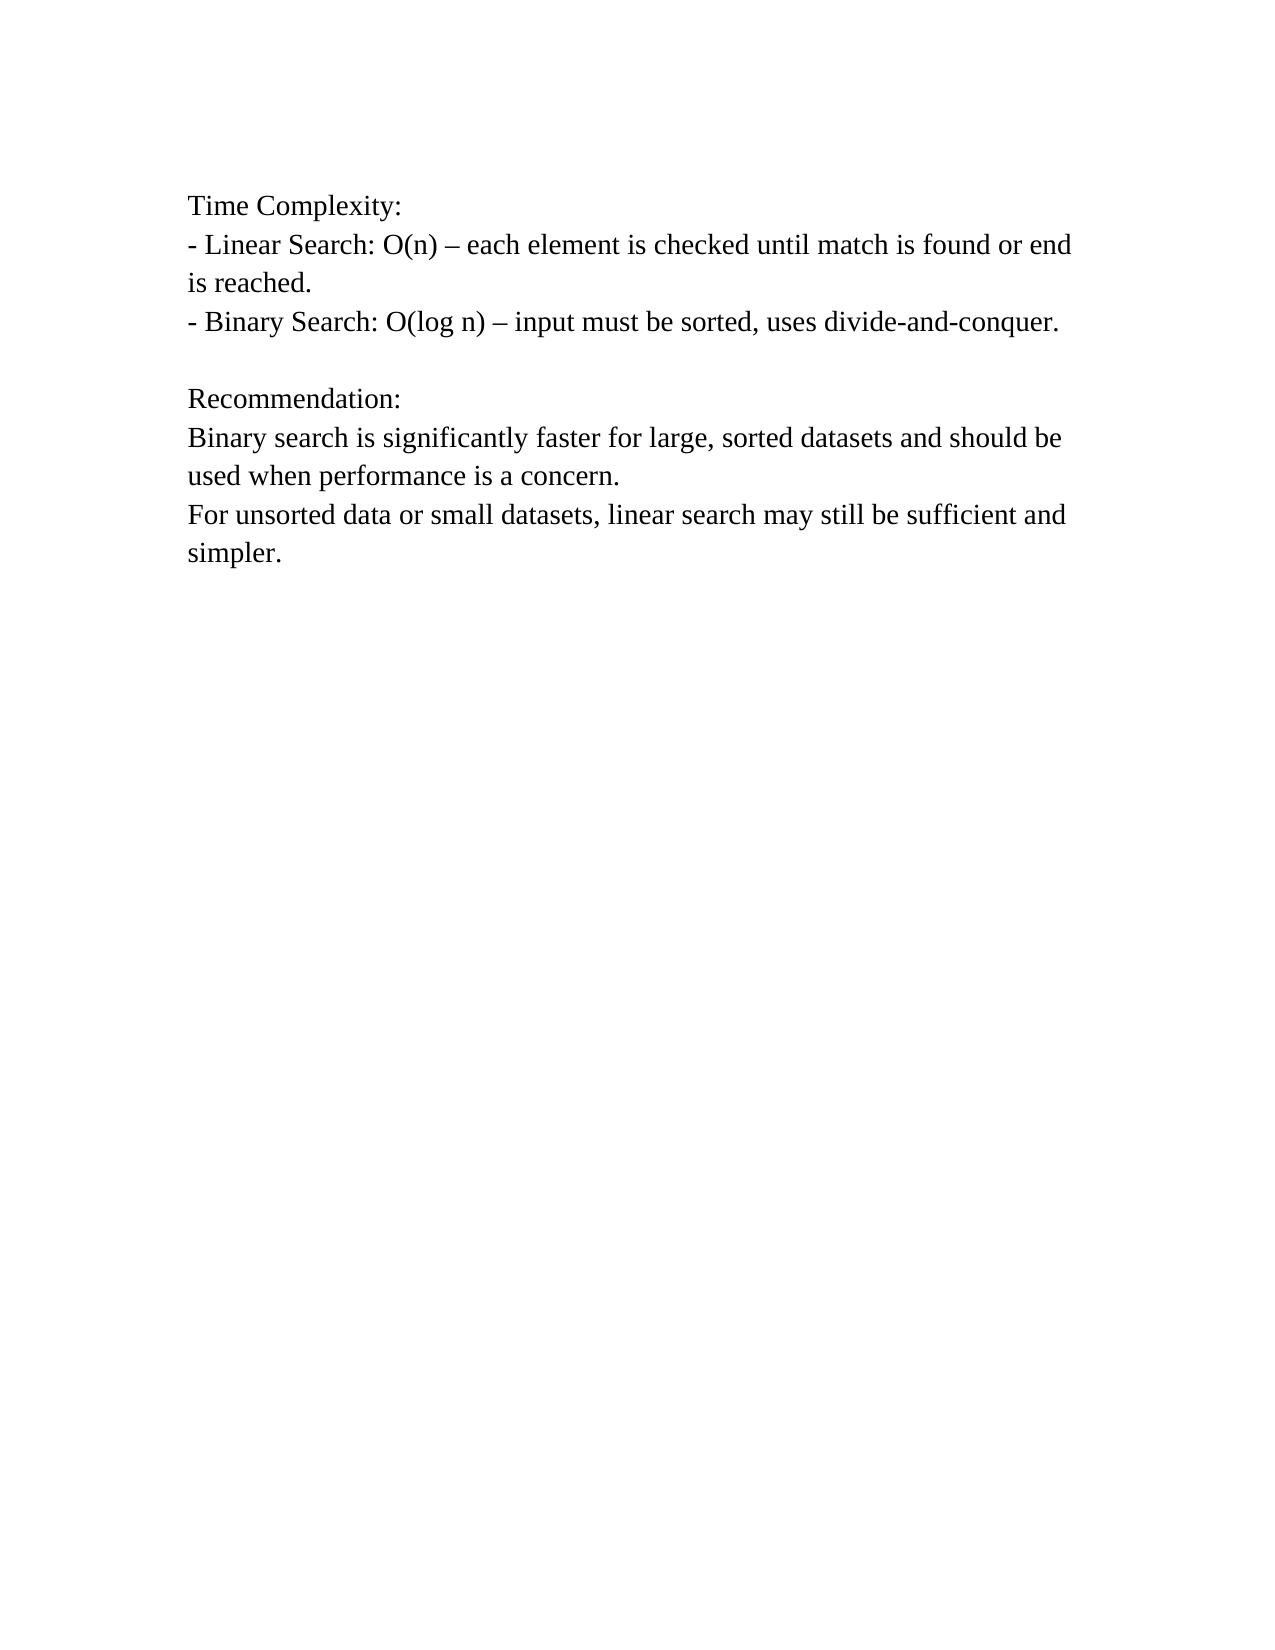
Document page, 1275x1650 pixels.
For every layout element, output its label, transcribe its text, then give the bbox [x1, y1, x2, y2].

text Time Complexity: - Linear Search: O(n) – each element is checked until match is found or end is reached. - Binary Search: O(log n) – input must be sorted, uses divide-and-conquer. Recommendation: Binary search is significantly faster for large, sorted datasets and should be used when performance is a concern. For unsorted data or small datasets, linear search may still be sufficient and simpler. [187, 150, 1087, 607]
